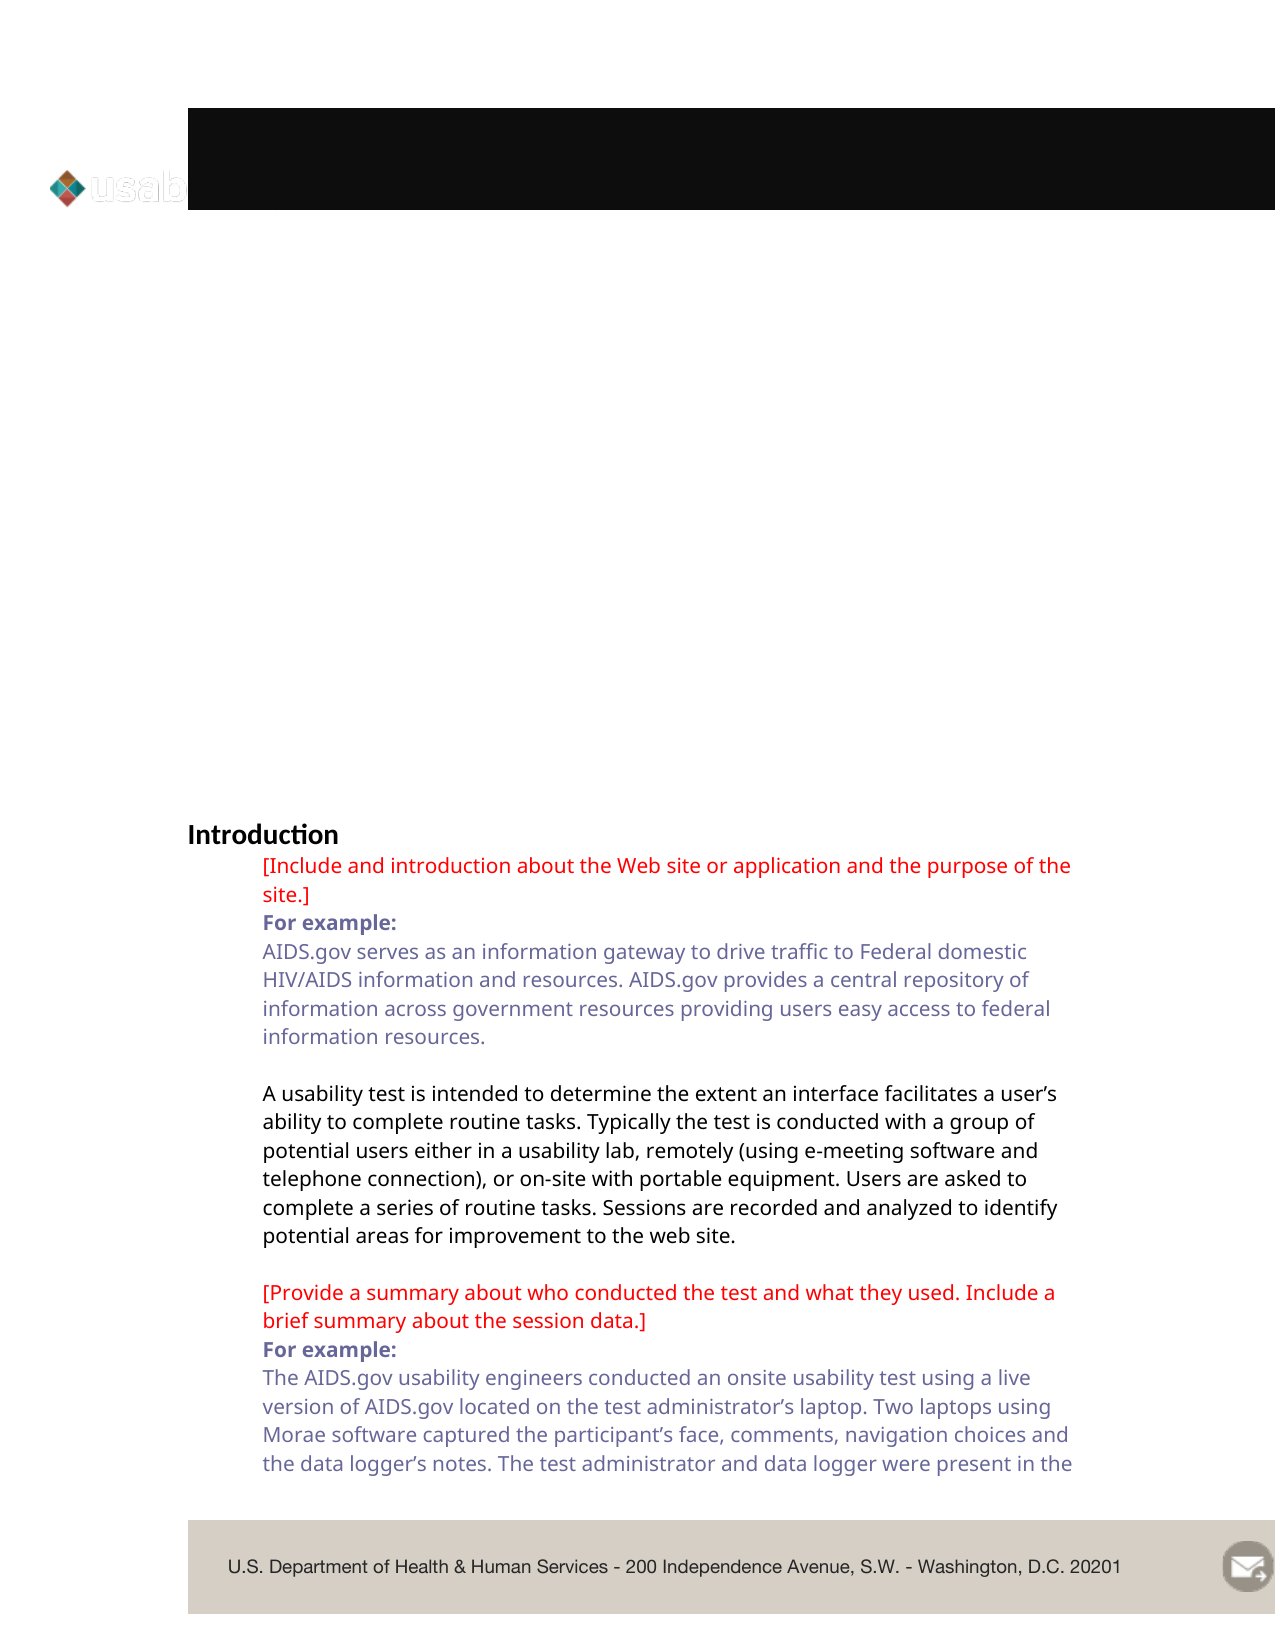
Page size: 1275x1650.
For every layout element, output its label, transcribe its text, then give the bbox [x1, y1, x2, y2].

text A usability test is intended to determine the extent an interface facilitates a user’s ability to complete routine tasks. Typically the test is conducted with a group of potential users either in a usability lab, remotely (using e-meeting software and telephone connection), or on-site with portable equipment. Users are asked to complete a series of routine tasks. Sessions are recorded and analyzed to identify potential areas for improvement to the web site. [262, 1079, 1087, 1250]
text AIDS.gov serves as an information gateway to drive traffic to Federal domestic HIV/AIDS information and resources. AIDS.gov provides a central repository of information across government resources providing users easy access to federal information resources. [262, 937, 1087, 1051]
text For example: [262, 908, 1087, 937]
picture [50, 170, 583, 211]
picture [1222, 1541, 1275, 1592]
text [Provide a summary about who conducted the test and what they used. Include a brief summary about the session data.] For example: [262, 1278, 1087, 1363]
subtitle Introduction [187, 816, 1087, 852]
text [Include and introduction about the Web site or application and the purpose of the site.] [262, 852, 1087, 908]
